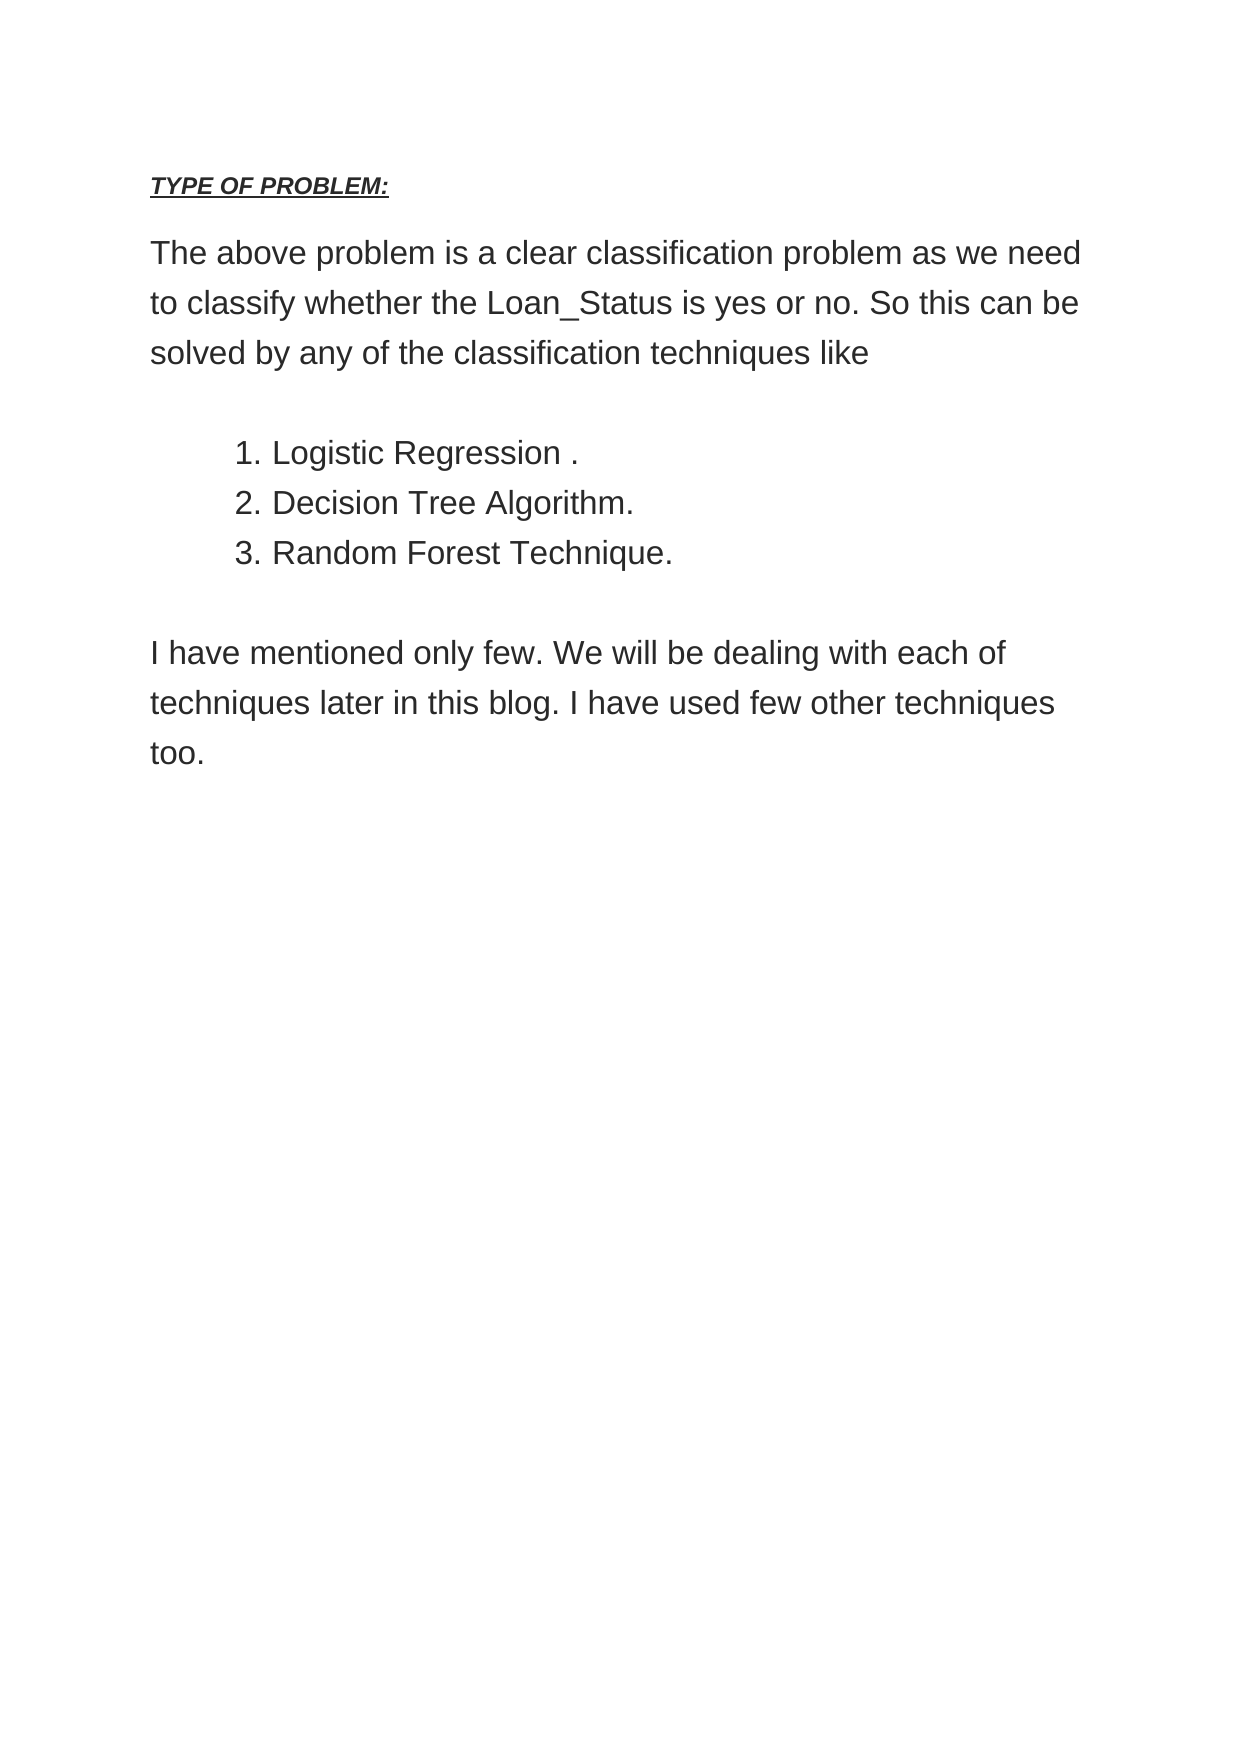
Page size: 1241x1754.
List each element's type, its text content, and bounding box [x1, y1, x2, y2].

text TYPE OF PROBLEM: [150, 150, 1090, 200]
list Logistic Regression . [234, 421, 1090, 471]
text The above problem is a clear classification problem as we need to classify whether the Loan_Status is yes or no. So this can be solved by any of the classification techniques like [150, 221, 1090, 371]
list Random Forest Technique. [234, 521, 1090, 571]
text I have mentioned only few. We will be dealing with each of techniques later in this blog. I have used few other techniques too. [150, 621, 1090, 771]
list Decision Tree Algorithm. [234, 471, 1090, 521]
